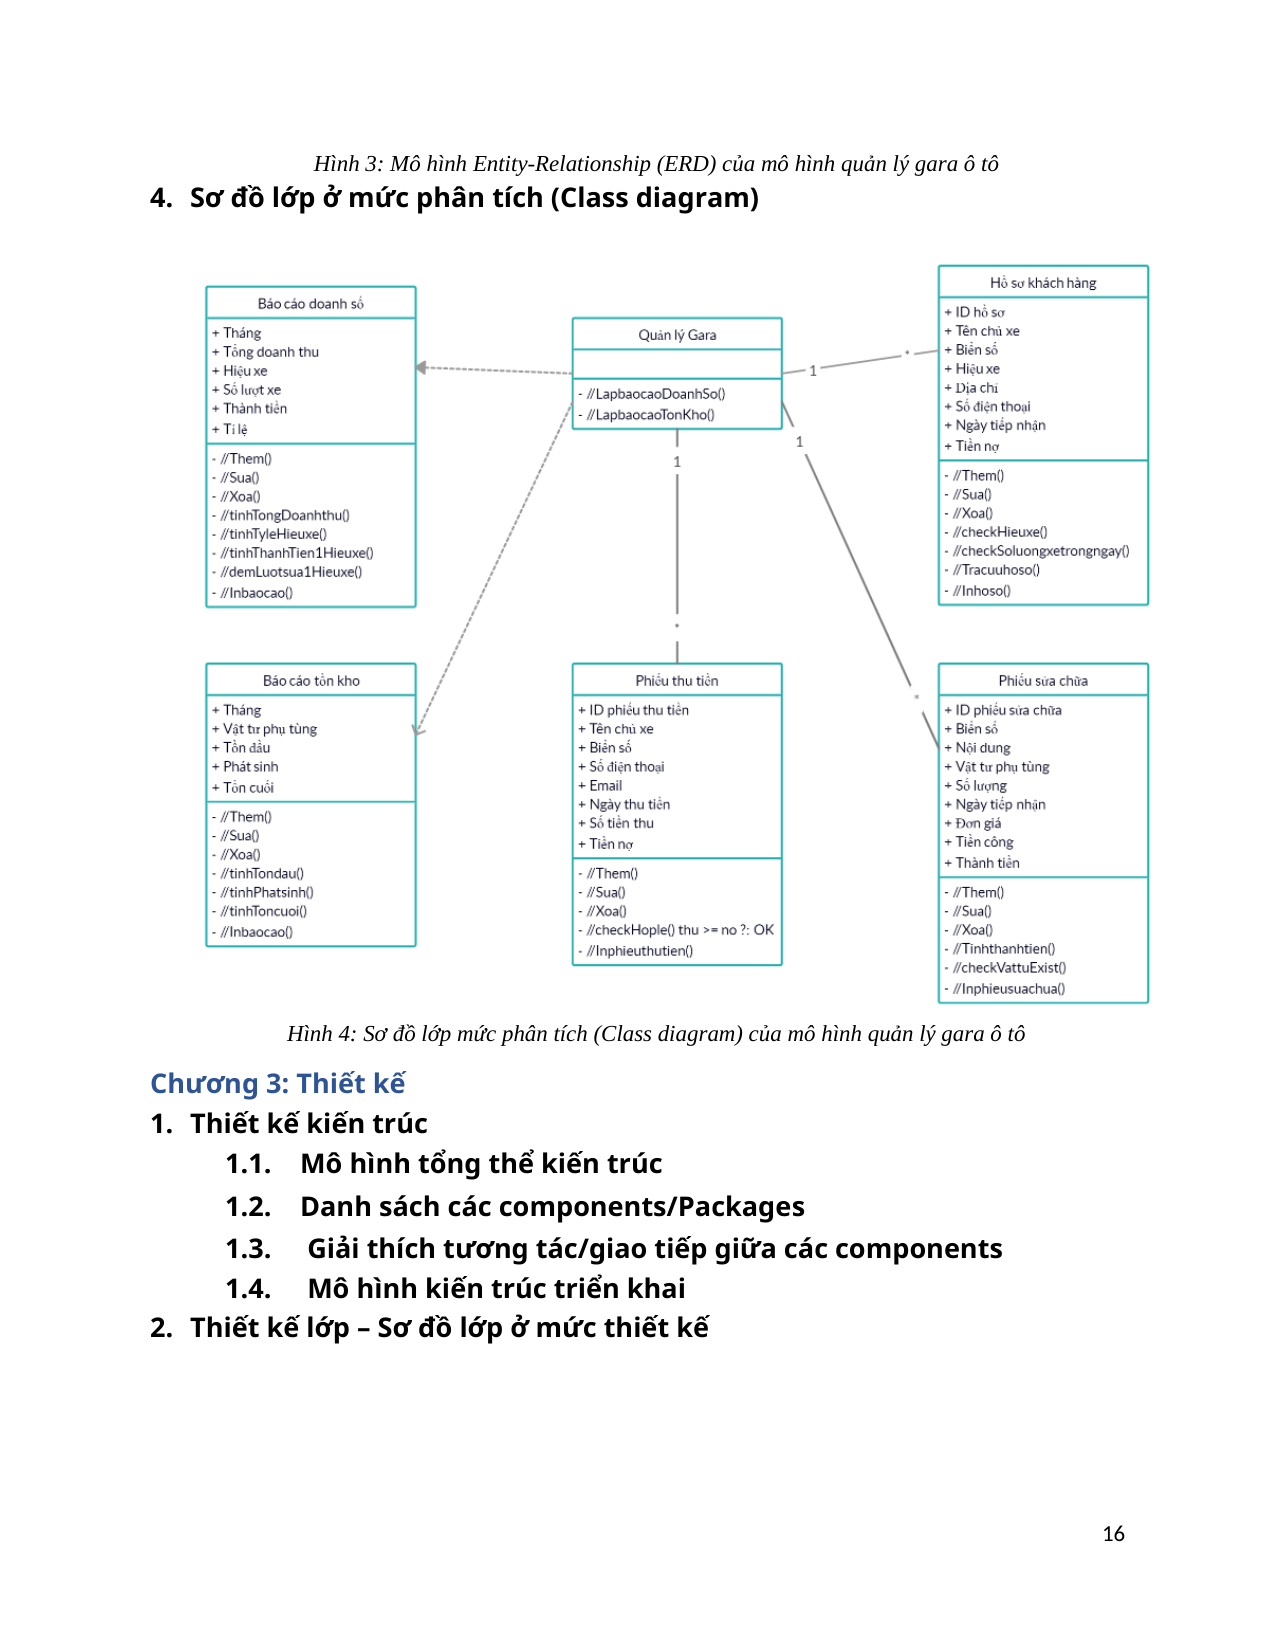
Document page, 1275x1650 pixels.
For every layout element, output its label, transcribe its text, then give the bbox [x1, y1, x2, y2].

list Thiết kế kiến trúc [150, 1105, 1125, 1142]
list Giải thích tương tác/giao tiếp giữa các components [225, 1229, 1125, 1266]
list Mô hình kiến trúc triển khai [225, 1269, 1125, 1306]
list Thiết kế lớp – Sơ đồ lớp ở mức thiết kế [150, 1309, 1125, 1346]
list Hình 3: Mô hình Entity-Relationship (ERD) của mô hình quản lý gara ô tô [190, 150, 1125, 176]
subtitle Chương 3: Thiết kế [150, 1065, 1125, 1102]
picture [190, 253, 1166, 1016]
list Hình 4: Sơ đồ lớp mức phân tích (Class diagram) của mô hình quản lý gara ô tô [190, 1020, 1125, 1046]
list Danh sách các components/Packages [225, 1187, 1125, 1224]
list Mô hình tổng thể kiến trúc [225, 1144, 1125, 1181]
list Sơ đồ lớp ở mức phân tích (Class diagram) [150, 178, 1125, 215]
